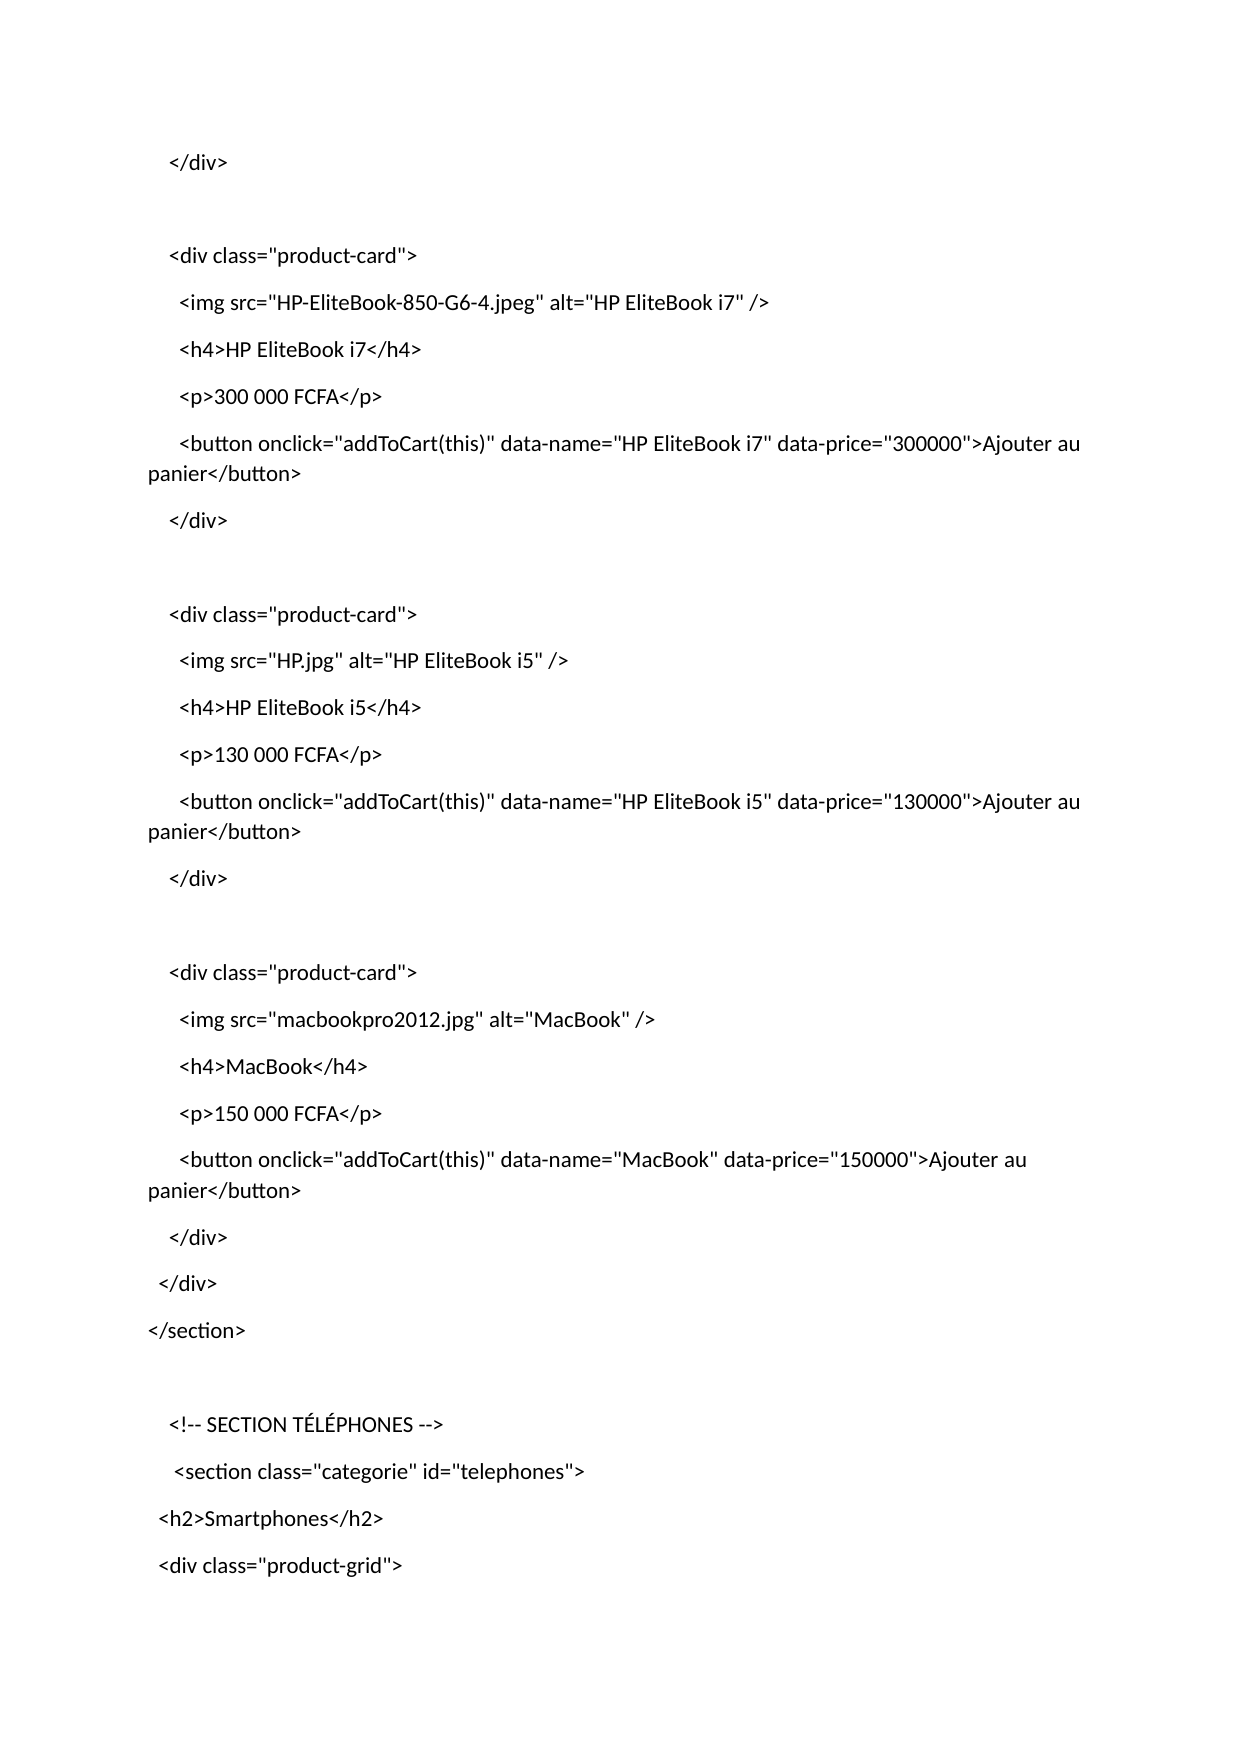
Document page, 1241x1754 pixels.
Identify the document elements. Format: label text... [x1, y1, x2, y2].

text </div> [148, 1269, 1093, 1297]
text <!-- SECTION TÉLÉPHONES --> [148, 1410, 1093, 1438]
text </div> [148, 506, 1093, 534]
text <h4>HP EliteBook i7</h4> [148, 335, 1093, 363]
text <p>300 000 FCFA</p> [148, 382, 1093, 410]
text </div> [148, 148, 1093, 176]
text <div class="product-grid"> [148, 1551, 1093, 1579]
text </div> [148, 864, 1093, 892]
text <img src="HP.jpg" alt="HP EliteBook i5" /> [148, 647, 1093, 674]
text <section class="categorie" id="telephones"> [148, 1457, 1093, 1485]
text <div class="product-card"> [148, 241, 1093, 269]
text <button onclick="addToCart(this)" data-name="HP EliteBook i5" data-price="130000">Ajouter au panier</button> [148, 787, 1093, 845]
text <div class="product-card"> [148, 600, 1093, 628]
text <p>130 000 FCFA</p> [148, 740, 1093, 768]
text <div class="product-card"> [148, 958, 1093, 986]
text <button onclick="addToCart(this)" data-name="MacBook" data-price="150000">Ajouter au panier</button> [148, 1146, 1093, 1204]
text <h4>HP EliteBook i5</h4> [148, 693, 1093, 721]
text <h4>MacBook</h4> [148, 1052, 1093, 1080]
text <p>150 000 FCFA</p> [148, 1099, 1093, 1127]
text </div> [148, 1223, 1093, 1251]
text <img src="HP-EliteBook-850-G6-4.jpeg" alt="HP EliteBook i7" /> [148, 288, 1093, 316]
text <img src="macbookpro2012.jpg" alt="MacBook" /> [148, 1005, 1093, 1033]
text </section> [148, 1316, 1093, 1344]
text <h2>Smartphones</h2> [148, 1504, 1093, 1532]
text <button onclick="addToCart(this)" data-name="HP EliteBook i7" data-price="300000">Ajouter au panier</button> [148, 429, 1093, 487]
